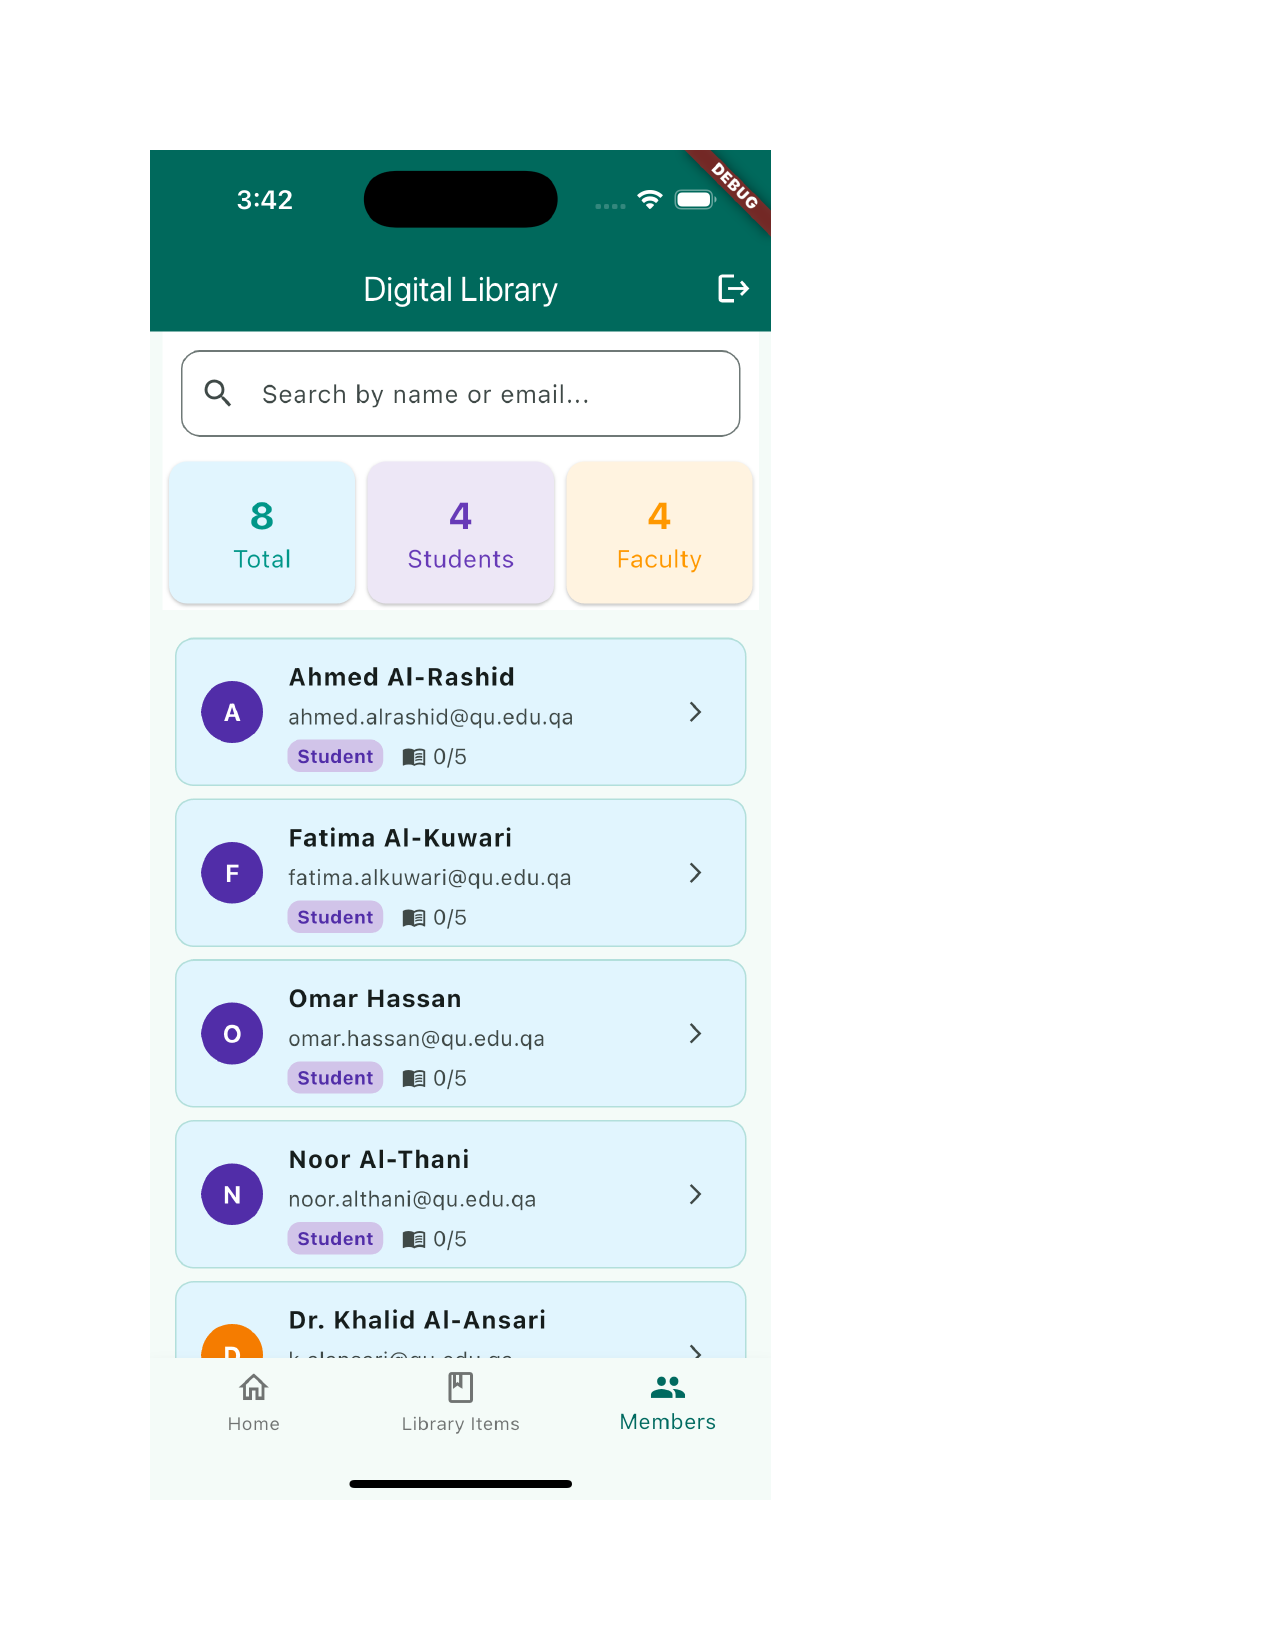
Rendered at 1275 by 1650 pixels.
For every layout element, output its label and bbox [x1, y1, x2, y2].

picture [150, 150, 771, 1500]
